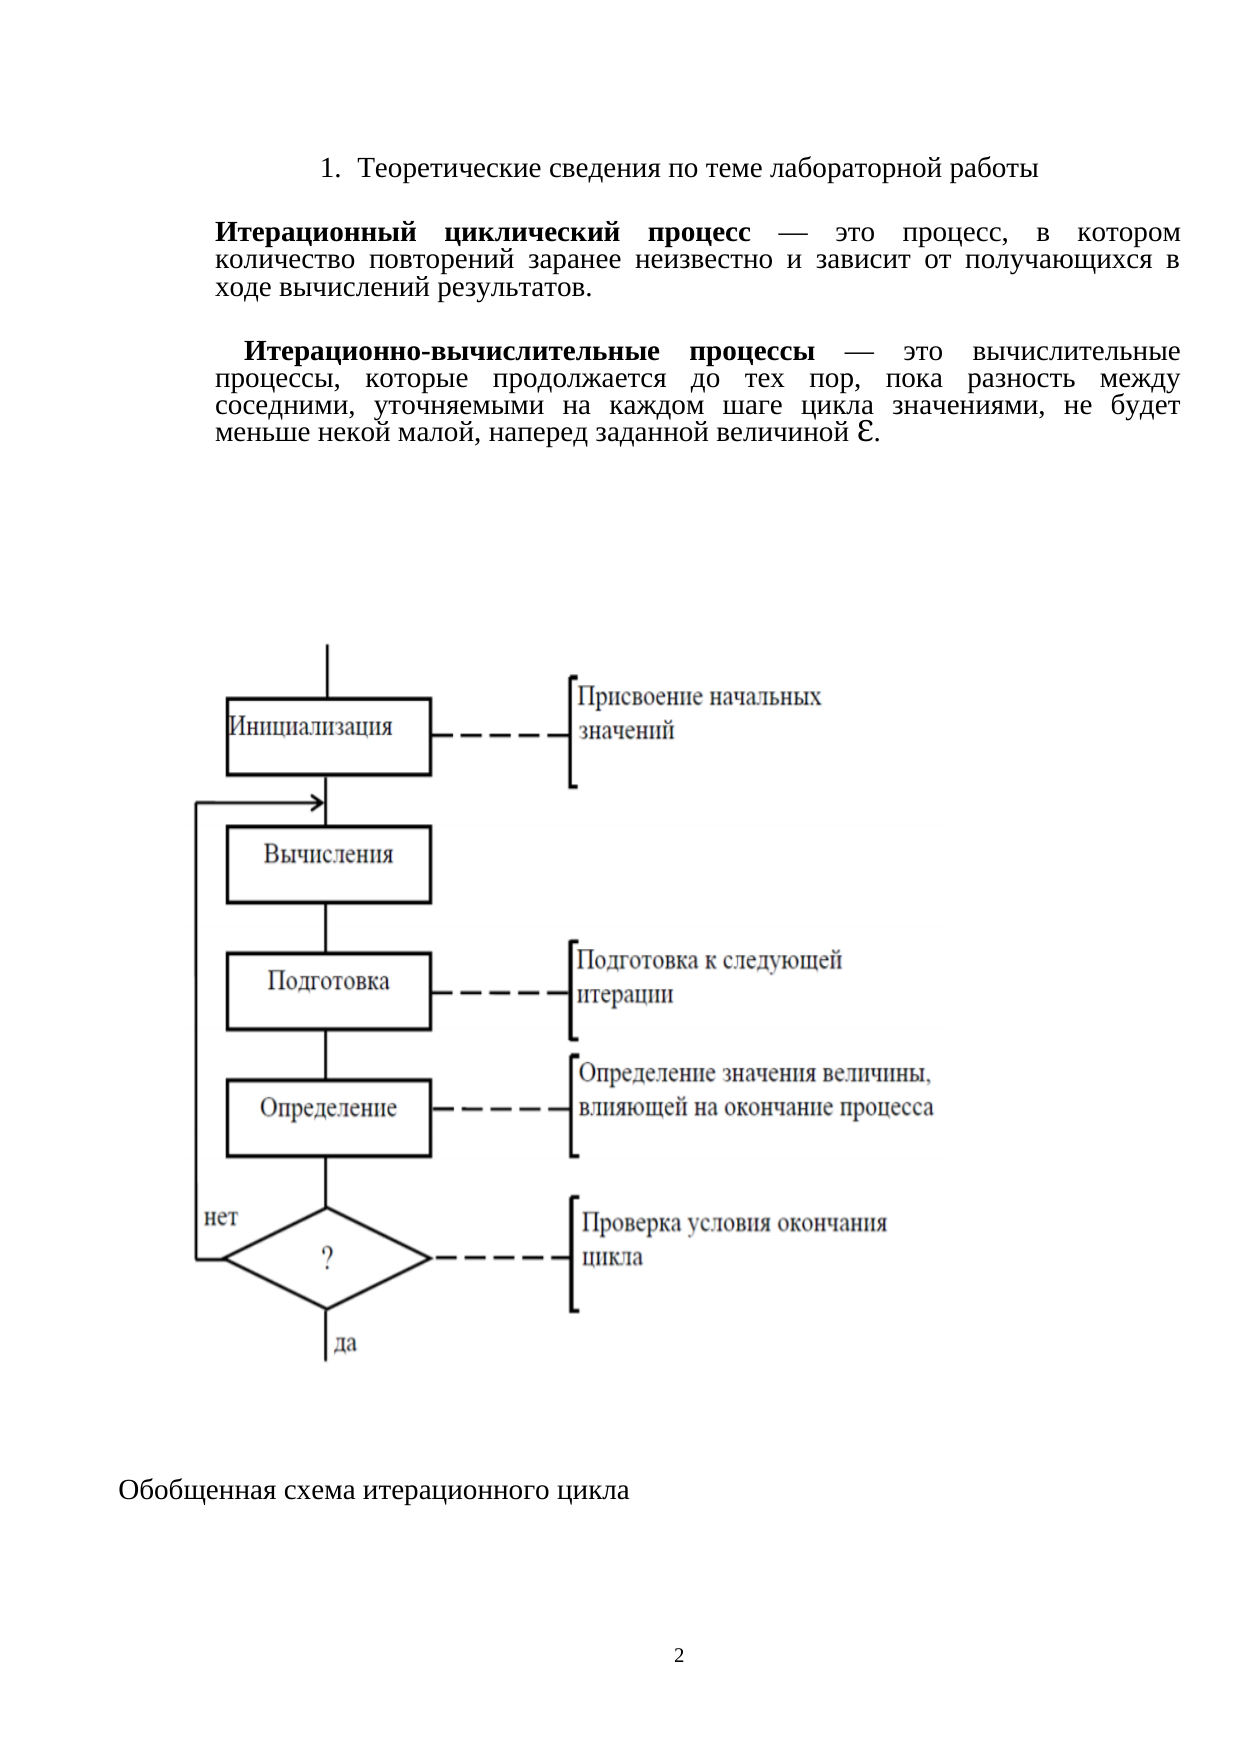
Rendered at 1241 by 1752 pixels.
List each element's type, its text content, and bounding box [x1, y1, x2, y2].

text Итерационный циклический процесс — это процесс, в котором количество повторений заранее неизвестно и зависит от получающихся в ходе вычислений результатов. [215, 220, 1181, 301]
list Теоретические сведения по теме лабораторной работы [177, 156, 1181, 183]
text Итерационно-вычислительные процессы — это вычислительные процессы, которые продолжается до тех пор, пока разность между соседними, уточняемыми на каждом шаге цикла значениями, не будет меньше некой малой, наперед заданной величиной ℇ. [215, 339, 1181, 447]
picture [177, 610, 945, 1372]
text Обобщенная схема итерационного цикла [118, 1472, 1181, 1505]
